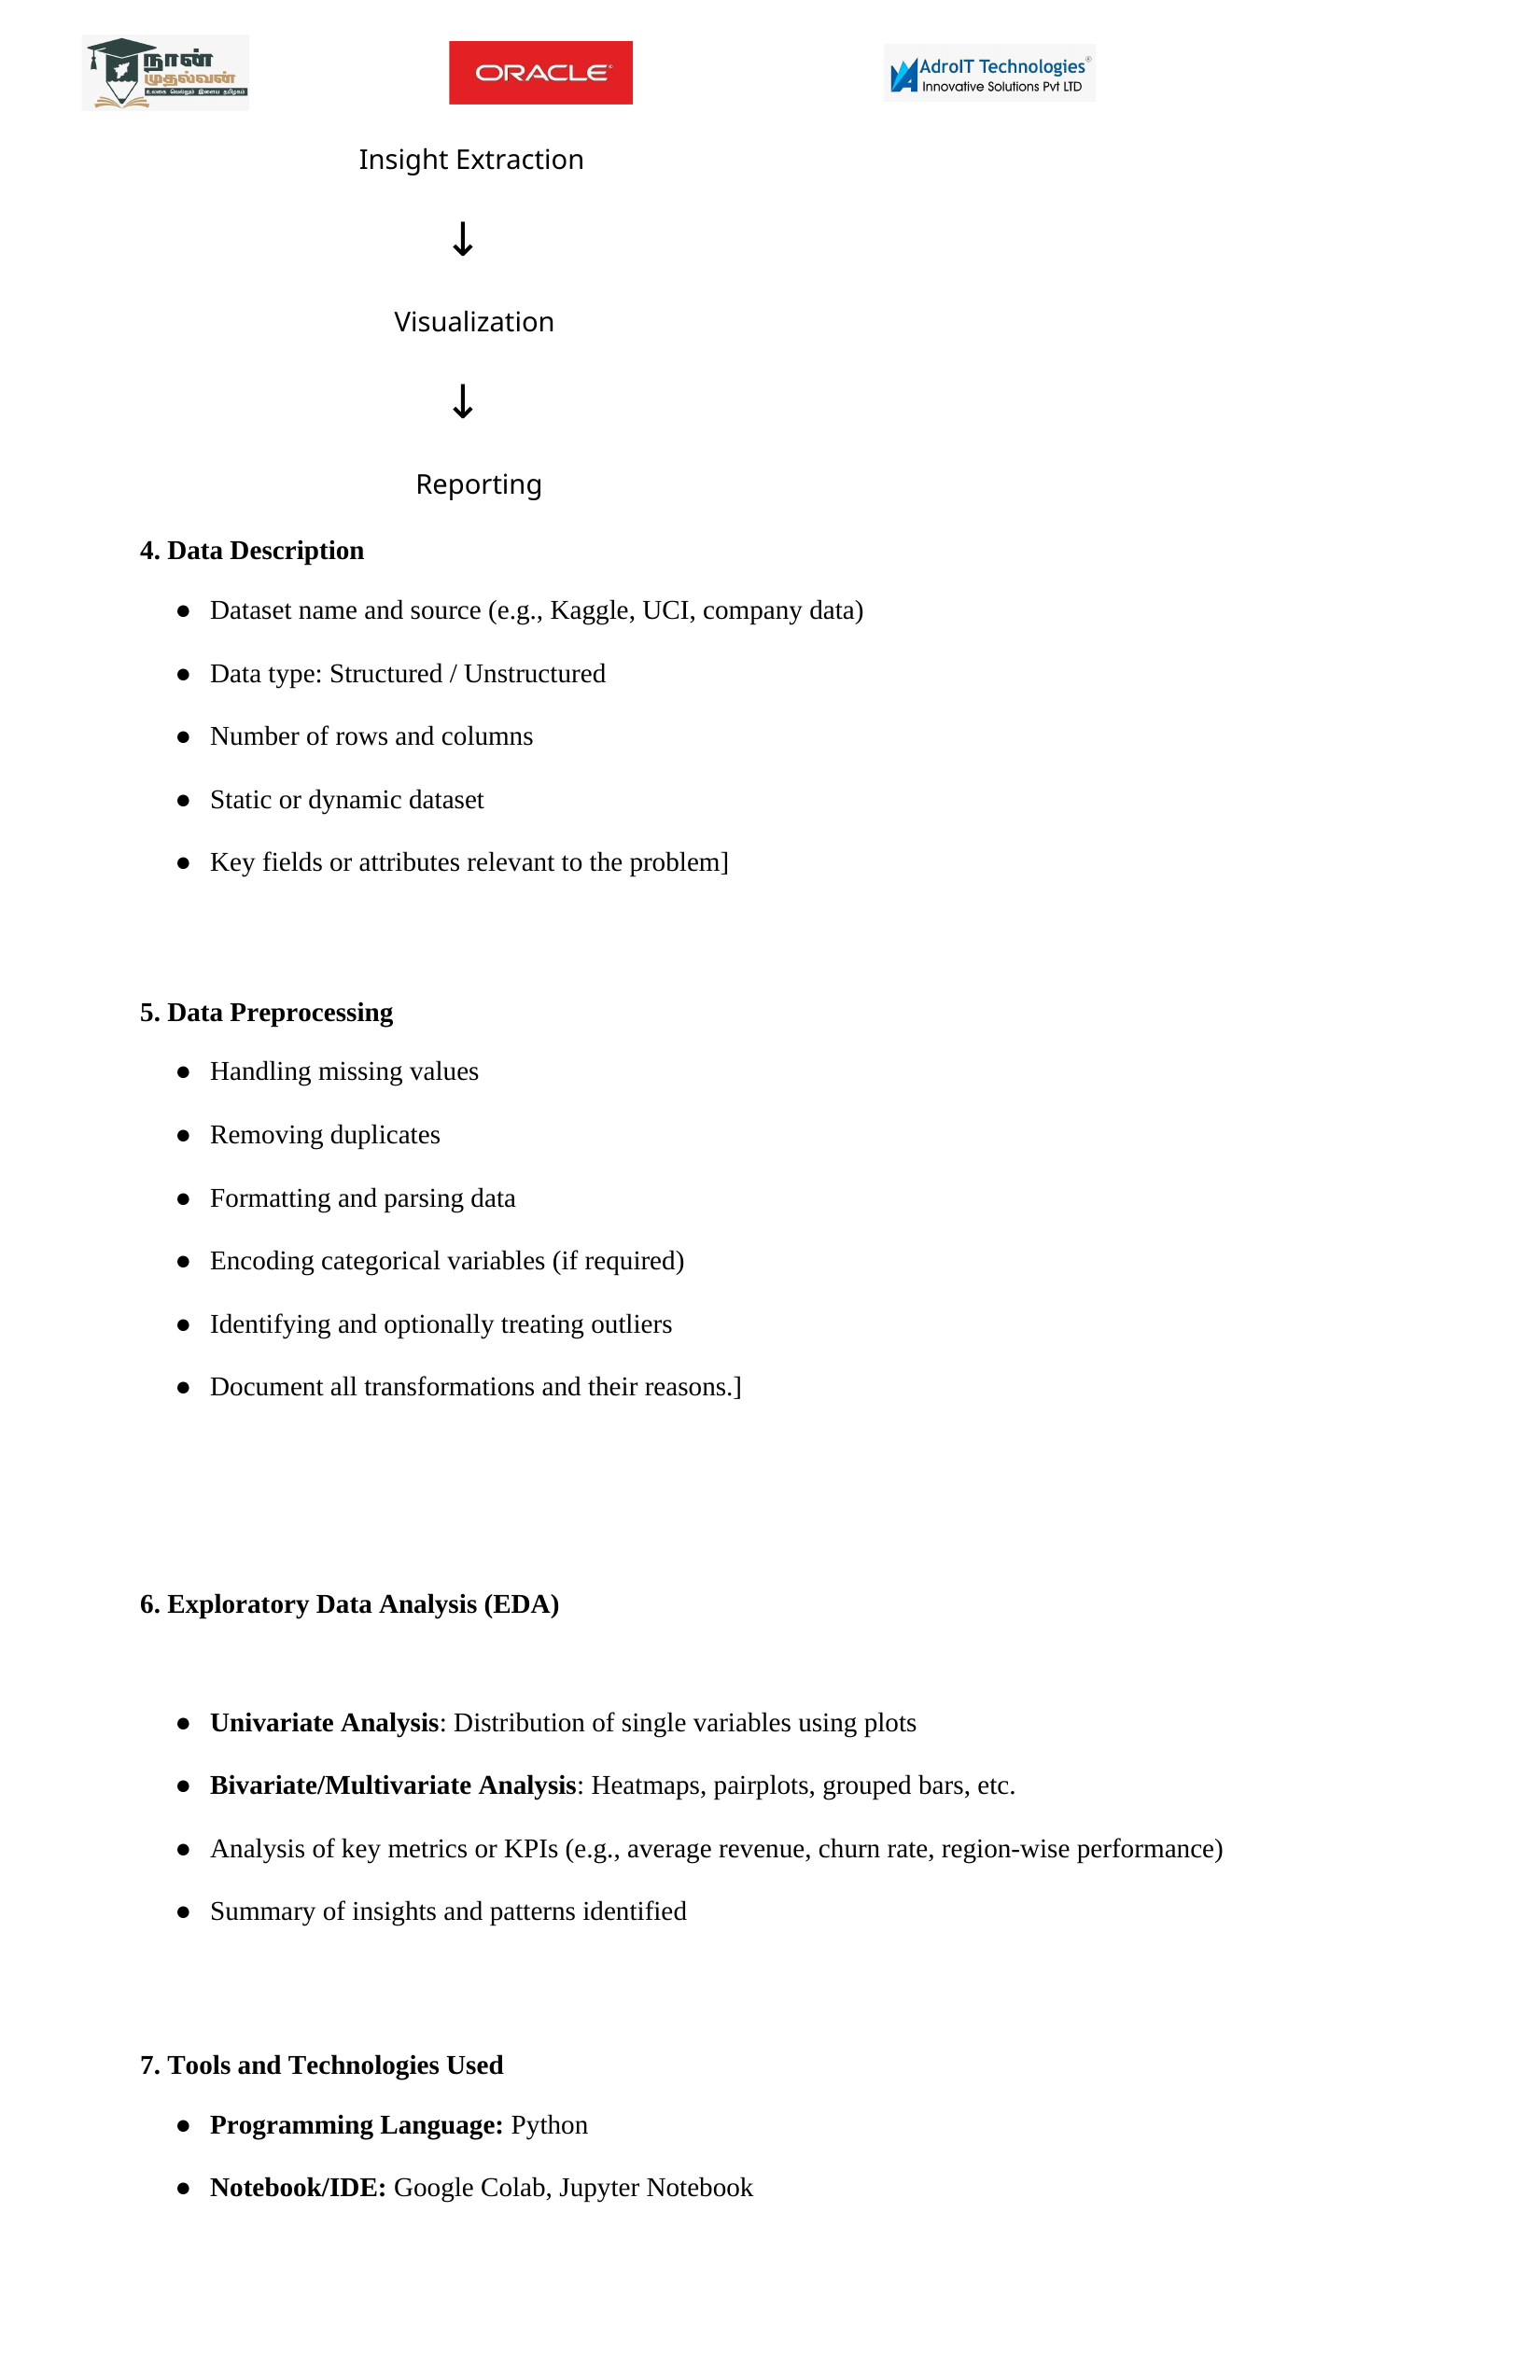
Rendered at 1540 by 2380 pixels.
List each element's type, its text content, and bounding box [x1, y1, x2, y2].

list Removing duplicates [175, 1118, 1400, 1178]
list Programming Language: Python [175, 2108, 1400, 2167]
list Document all transformations and their reasons.] [175, 1370, 1400, 1430]
text ↓ [140, 368, 1400, 432]
list Summary of insights and patterns identified [175, 1896, 1400, 1954]
picture [449, 41, 634, 105]
subtitle 4. Data Description [140, 535, 1400, 566]
text Visualization [140, 302, 1400, 340]
text ↓ [140, 206, 1400, 270]
list Identifying and optionally treating outliers [175, 1308, 1400, 1367]
subtitle 6. Exploratory Data Analysis (EDA) [140, 1588, 1400, 1618]
text Reporting [140, 465, 1400, 502]
list Encoding categorical variables (if required) [175, 1244, 1400, 1304]
text Insight Extraction [140, 140, 1400, 177]
picture [81, 35, 250, 111]
list Key fields or attributes relevant to the problem] [175, 847, 1400, 905]
list Univariate Analysis: Distribution of single variables using plots [175, 1706, 1400, 1766]
list Dataset name and source (e.g., Kaggle, UCI, company data) [175, 594, 1400, 653]
subtitle 7. Tools and Technologies Used [140, 2049, 1400, 2080]
list Static or dynamic dataset [175, 783, 1400, 843]
list Bivariate/Multivariate Analysis: Heatmaps, pairplots, grouped bars, etc. [175, 1769, 1400, 1828]
picture [883, 44, 1097, 102]
list Data type: Structured / Unstructured [175, 657, 1400, 717]
list Analysis of key metrics or KPIs (e.g., average revenue, churn rate, region-wise performance) [175, 1832, 1400, 1892]
list Handling missing values [175, 1056, 1400, 1114]
list Number of rows and columns [175, 720, 1400, 779]
list Notebook/IDE: Google Colab, Jupyter Notebook [175, 2171, 1400, 2231]
subtitle 5. Data Preprocessing [140, 996, 1400, 1028]
list Formatting and parsing data [175, 1182, 1400, 1240]
